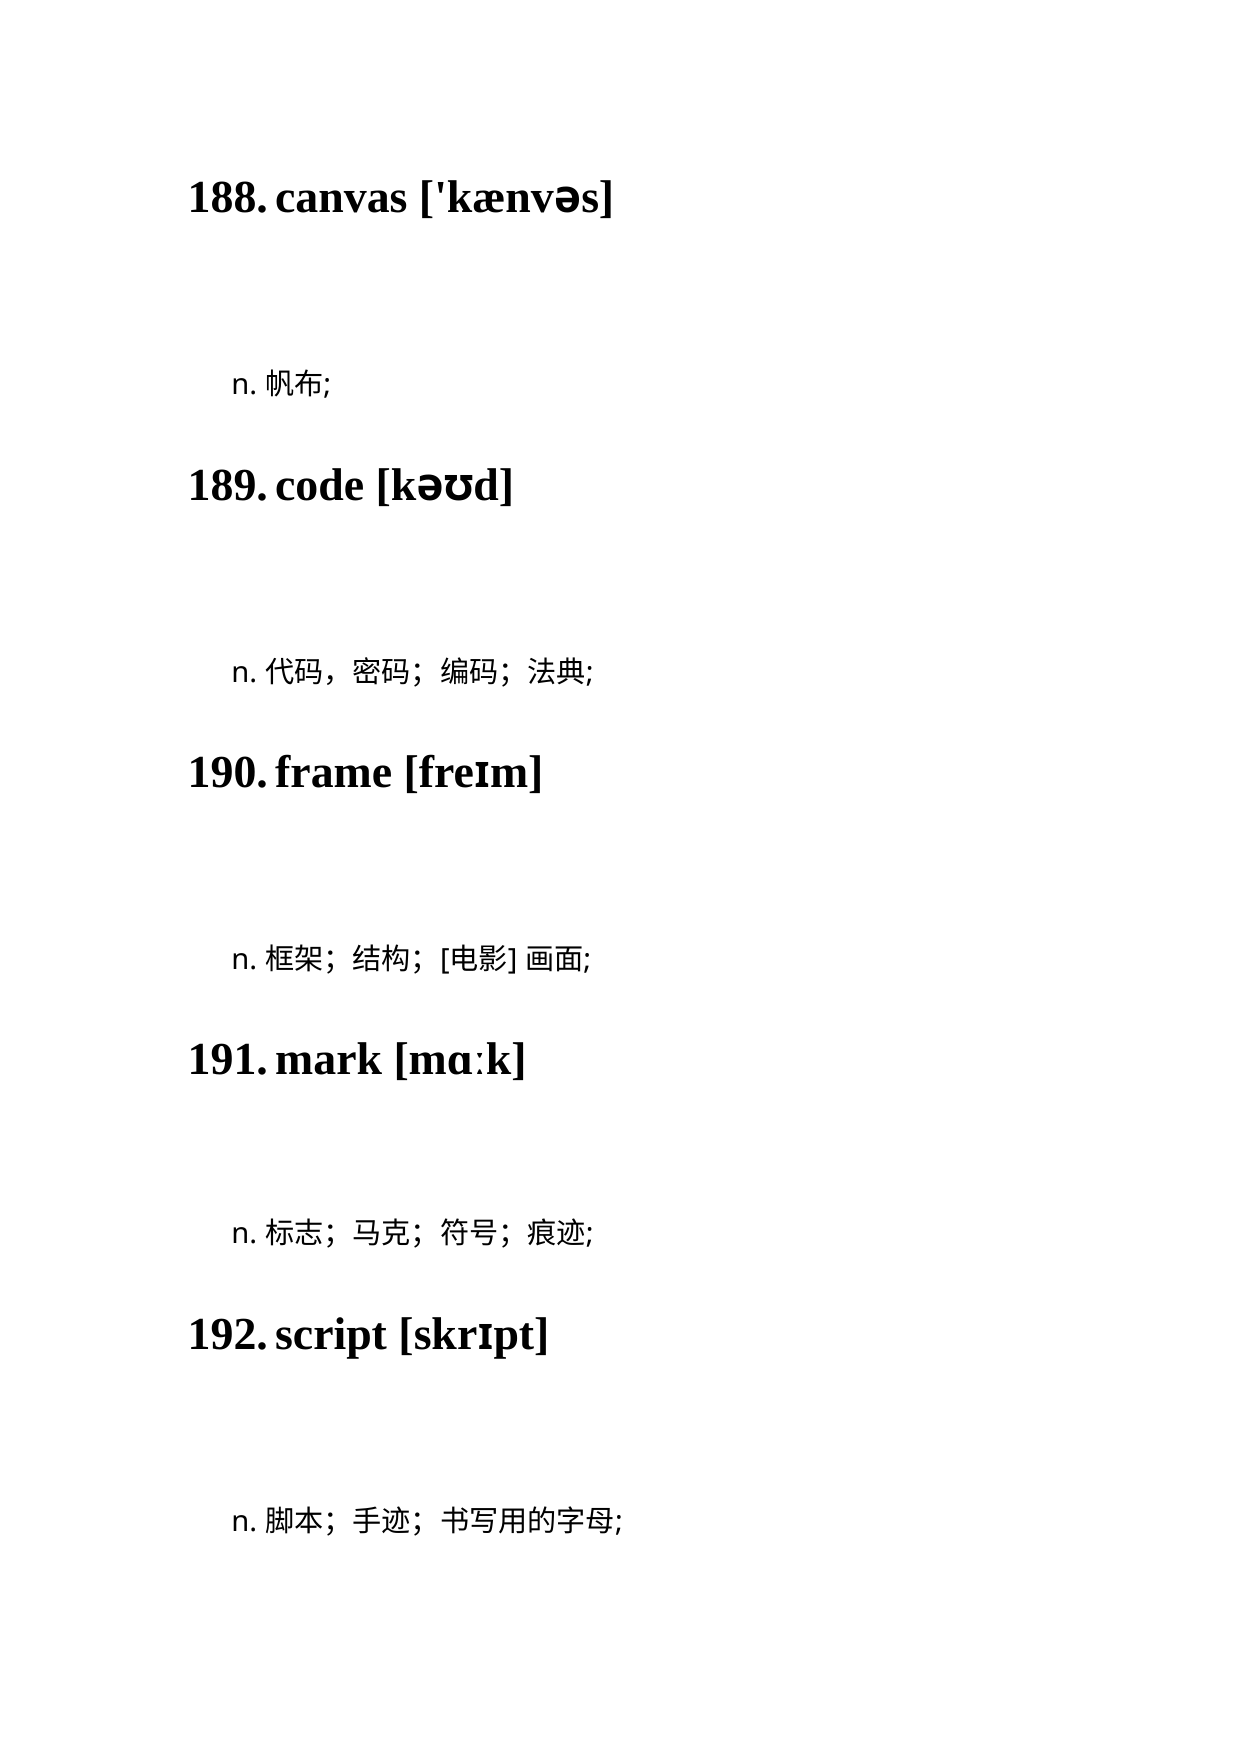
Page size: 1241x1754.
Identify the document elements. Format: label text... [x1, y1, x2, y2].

text n. 标志；马克；符号；痕迹; [187, 1199, 1053, 1264]
text n. 脚本；手迹；书写用的字母; [187, 1486, 1053, 1551]
subtitle code [kəʊd] [187, 450, 1053, 515]
subtitle script [skrɪpt] [187, 1299, 1053, 1364]
subtitle canvas ['kænvəs] [187, 162, 1053, 227]
subtitle frame [freɪm] [187, 737, 1053, 802]
subtitle mark [mɑːk] [187, 1025, 1053, 1090]
text n. 帆布; [187, 349, 1053, 414]
text n. 代码，密码；编码；法典; [187, 637, 1053, 702]
text n. 框架；结构；[电影] 画面; [187, 925, 1053, 990]
